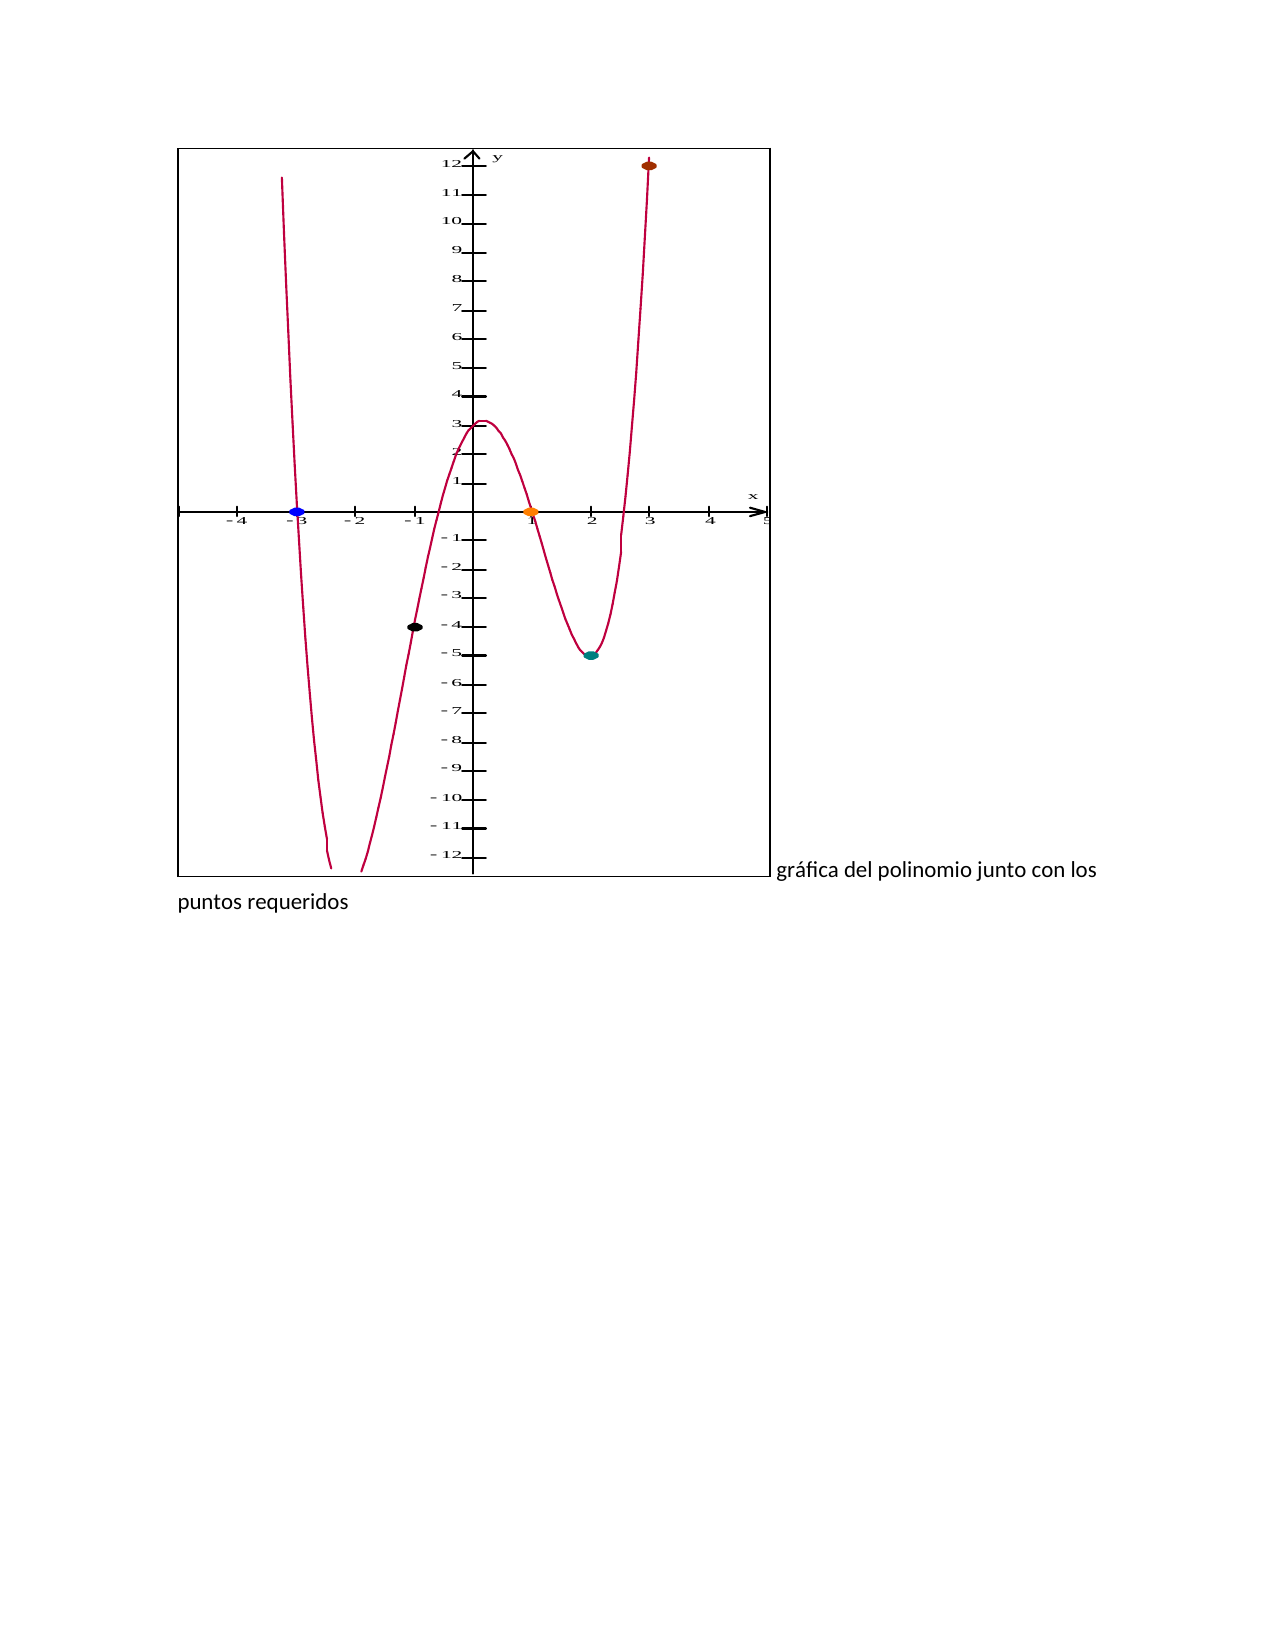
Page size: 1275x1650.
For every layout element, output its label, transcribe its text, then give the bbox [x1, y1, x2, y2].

text gráfica del polinomio junto con los puntos requeridos [177, 148, 1098, 915]
